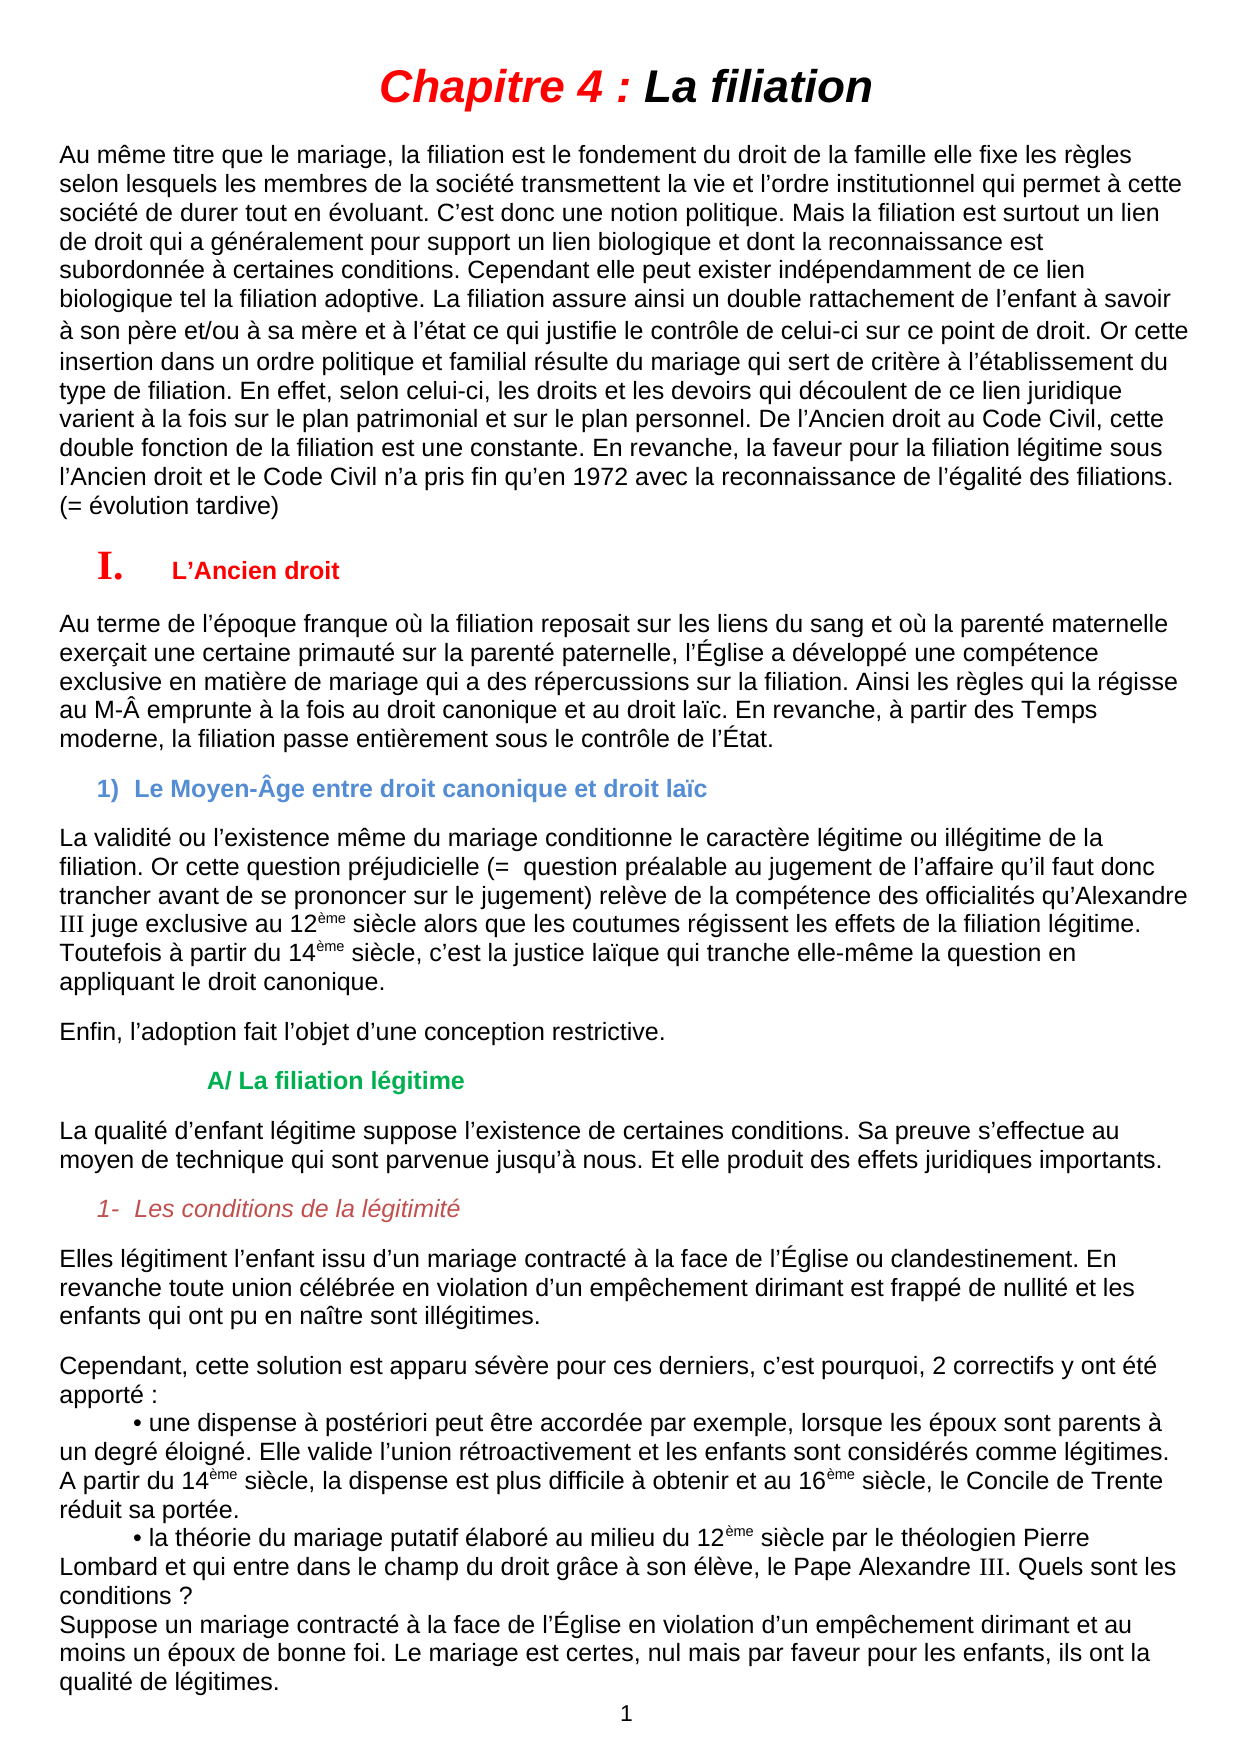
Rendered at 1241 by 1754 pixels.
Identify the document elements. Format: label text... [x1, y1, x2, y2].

list Le Moyen-Âge entre droit canonique et droit laïc [97, 774, 1193, 802]
list L’Ancien droit [97, 540, 1193, 588]
list Les conditions de la légitimité [97, 1194, 1193, 1223]
text Enfin, l’adoption fait l’objet d’une conception restrictive. [59, 1017, 1193, 1045]
text La qualité d’enfant légitime suppose l’existence de certaines conditions. Sa preuve s’effectue au moyen de technique qui sont parvenue jusqu’à nous. Et elle produit des effets juridiques importants. [59, 1116, 1193, 1173]
text Au terme de l’époque franque où la filiation reposait sur les liens du sang et où la parenté maternelle exerçait une certaine primauté sur la parenté paternelle, l’Église a développé une compétence exclusive en matière de mariage qui a des répercussions sur la filiation. Ainsi les règles qui la régisse au M-Â emprunte à la fois au droit canonique et au droit laïc. En revanche, à partir des Temps moderne, la filiation passe entièrement sous le contrôle de l’État. [59, 609, 1193, 753]
text Chapitre 4 : La filiation [59, 59, 1193, 112]
text Cependant, cette solution est apparu sévère pour ces derniers, c’est pourquoi, 2 correctifs y ont été apporté : • une dispense à postériori peut être accordée par exemple, lorsque les époux sont parents à un degré éloigné. Elle valide l’union rétroactivement et les enfants sont considérés comme légitimes. A partir du 14ème siècle, la dispense est plus difficile à obtenir et au 16ème siècle, le Concile de Trente réduit sa portée. • la théorie du mariage putatif élaboré au milieu du 12ème siècle par le théologien Pierre Lombard et qui entre dans le champ du droit grâce à son élève, le Pape Alexandre III. Quels sont les conditions ? Suppose un mariage contracté à la face de l’Église en violation d’un empêchement dirimant et au moins un époux de bonne foi. Le mariage est certes, nul mais par faveur pour les enfants, ils ont la qualité de légitimes. [59, 1351, 1193, 1696]
text A/ La filiation légitime [59, 1066, 1193, 1095]
text Elles légitiment l’enfant issu d’un mariage contracté à la face de l’Église ou clandestinement. En revanche toute union célébrée en violation d’un empêchement dirimant est frappé de nullité et les enfants qui ont pu en naître sont illégitimes. [59, 1244, 1193, 1330]
text Au même titre que le mariage, la filiation est le fondement du droit de la famille elle fixe les règles selon lesquels les membres de la société transmettent la vie et l’ordre institutionnel qui permet à cette société de durer tout en évoluant. C’est donc une notion politique. Mais la filiation est surtout un lien de droit qui a généralement pour support un lien biologique et dont la reconnaissance est subordonnée à certaines conditions. Cependant elle peut exister indépendamment de ce lien biologique tel la filiation adoptive. La filiation assure ainsi un double rattachement de l’enfant à savoir à son père et/ou à sa mère et à l’état ce qui justifie le contrôle de celui-ci sur ce point de droit. Or cette insertion dans un ordre politique et familial résulte du mariage qui sert de critère à l’établissement du type de filiation. En effet, selon celui-ci, les droits et les devoirs qui découlent de ce lien juridique varient à la fois sur le plan patrimonial et sur le plan personnel. De l’Ancien droit au Code Civil, cette double fonction de la filiation est une constante. En revanche, la faveur pour la filiation légitime sous l’Ancien droit et le Code Civil n’a pris fin qu’en 1972 avec la reconnaissance de l’égalité des filiations. (= évolution tardive) [59, 140, 1193, 519]
text La validité ou l’existence même du mariage conditionne le caractère légitime ou illégitime de la filiation. Or cette question préjudicielle (= question préalable au jugement de l’affaire qu’il faut donc trancher avant de se prononcer sur le jugement) relève de la compétence des officialités qu’Alexandre III juge exclusive au 12ème siècle alors que les coutumes régissent les effets de la filiation légitime. Toutefois à partir du 14ème siècle, c’est la justice laïque qui tranche elle-même la question en appliquant le droit canonique. [59, 823, 1193, 996]
